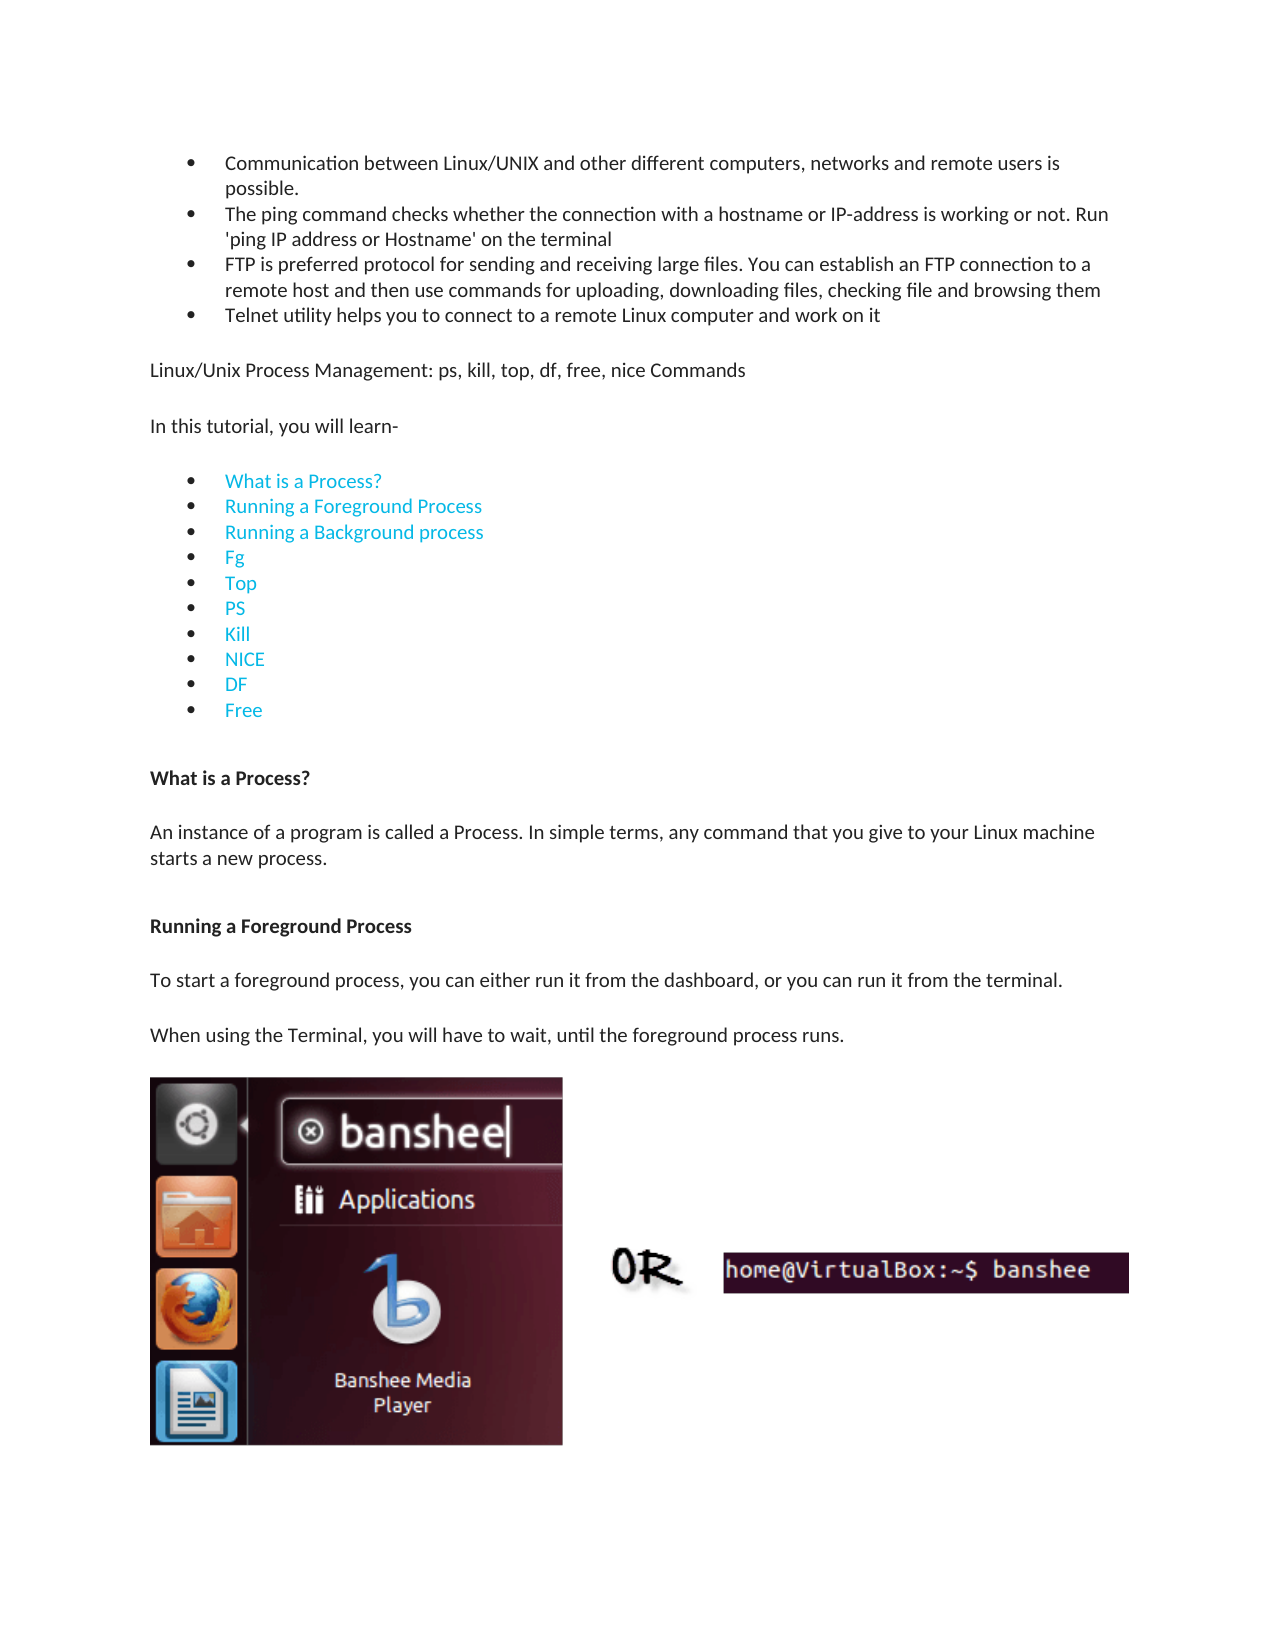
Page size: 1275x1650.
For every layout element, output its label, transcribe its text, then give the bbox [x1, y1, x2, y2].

list NICE [187, 646, 1125, 672]
list Top [187, 570, 1125, 595]
list Free [187, 697, 1125, 722]
subtitle Linux/Unix Process Management: ps, kill, top, df, free, nice Commands [150, 357, 1125, 382]
list Running a Background process [187, 519, 1125, 544]
list Kill [187, 621, 1125, 646]
subtitle What is a Process? [150, 752, 1125, 790]
list Communication between Linux/UNIX and other different computers, networks and remote users is possible. [187, 150, 1125, 201]
text Running a Foreground Process [150, 899, 1125, 938]
list Running a Foreground Process [187, 494, 1125, 519]
list The ping command checks whether the connection with a hostname or IP-address is working or not. Run 'ping IP address or Hostname' on the terminal [187, 201, 1125, 252]
list PS [187, 595, 1125, 621]
list Telnet utility helps you to connect to a remote Linux computer and work on it [187, 302, 1125, 328]
text An instance of a program is called a Process. In simple terms, any command that you give to your Linux machine starts a new process. [150, 819, 1125, 870]
list DF [187, 672, 1125, 697]
picture [150, 1076, 1129, 1447]
text To start a foreground process, you can either run it from the dashboard, or you can run it from the terminal. [150, 967, 1125, 993]
list FTP is preferred protocol for sending and receiving large files. You can establish an FTP connection to a remote host and then use commands for uploading, downloading files, checking file and browsing them [187, 252, 1125, 302]
text In this tutorial, you will learn- [150, 414, 1125, 439]
text When using the Terminal, you will have to wait, until the foreground process runs. [150, 1022, 1125, 1047]
list Fg [187, 544, 1125, 570]
list What is a Process? [187, 468, 1125, 494]
